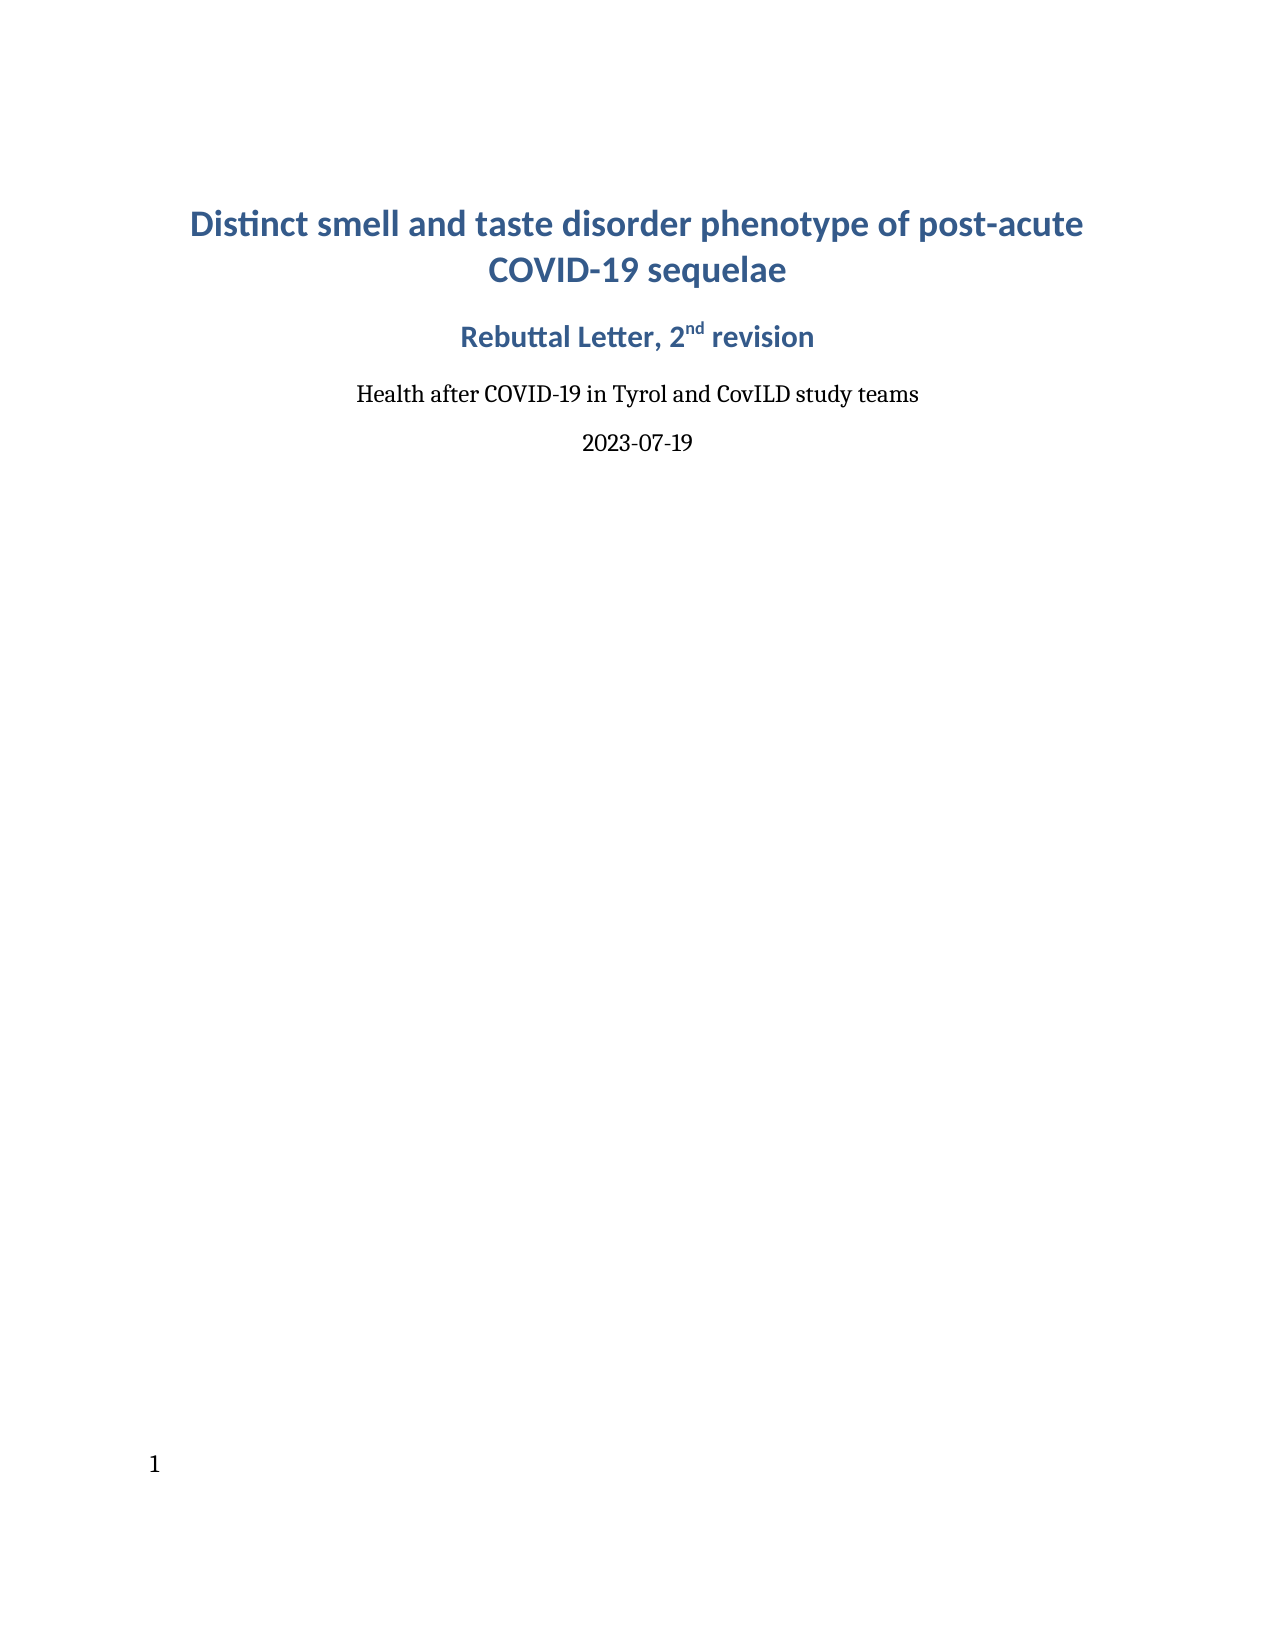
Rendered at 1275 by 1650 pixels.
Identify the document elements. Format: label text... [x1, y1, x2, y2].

text Health after COVID-19 in Tyrol and CovILD study teams [150, 380, 1125, 408]
subtitle Rebuttal Letter, 2nd revision [150, 317, 1125, 355]
title Distinct smell and taste disorder phenotype of post-acute COVID-19 sequelae [150, 200, 1125, 292]
text 2023-07-19 [150, 429, 1125, 458]
